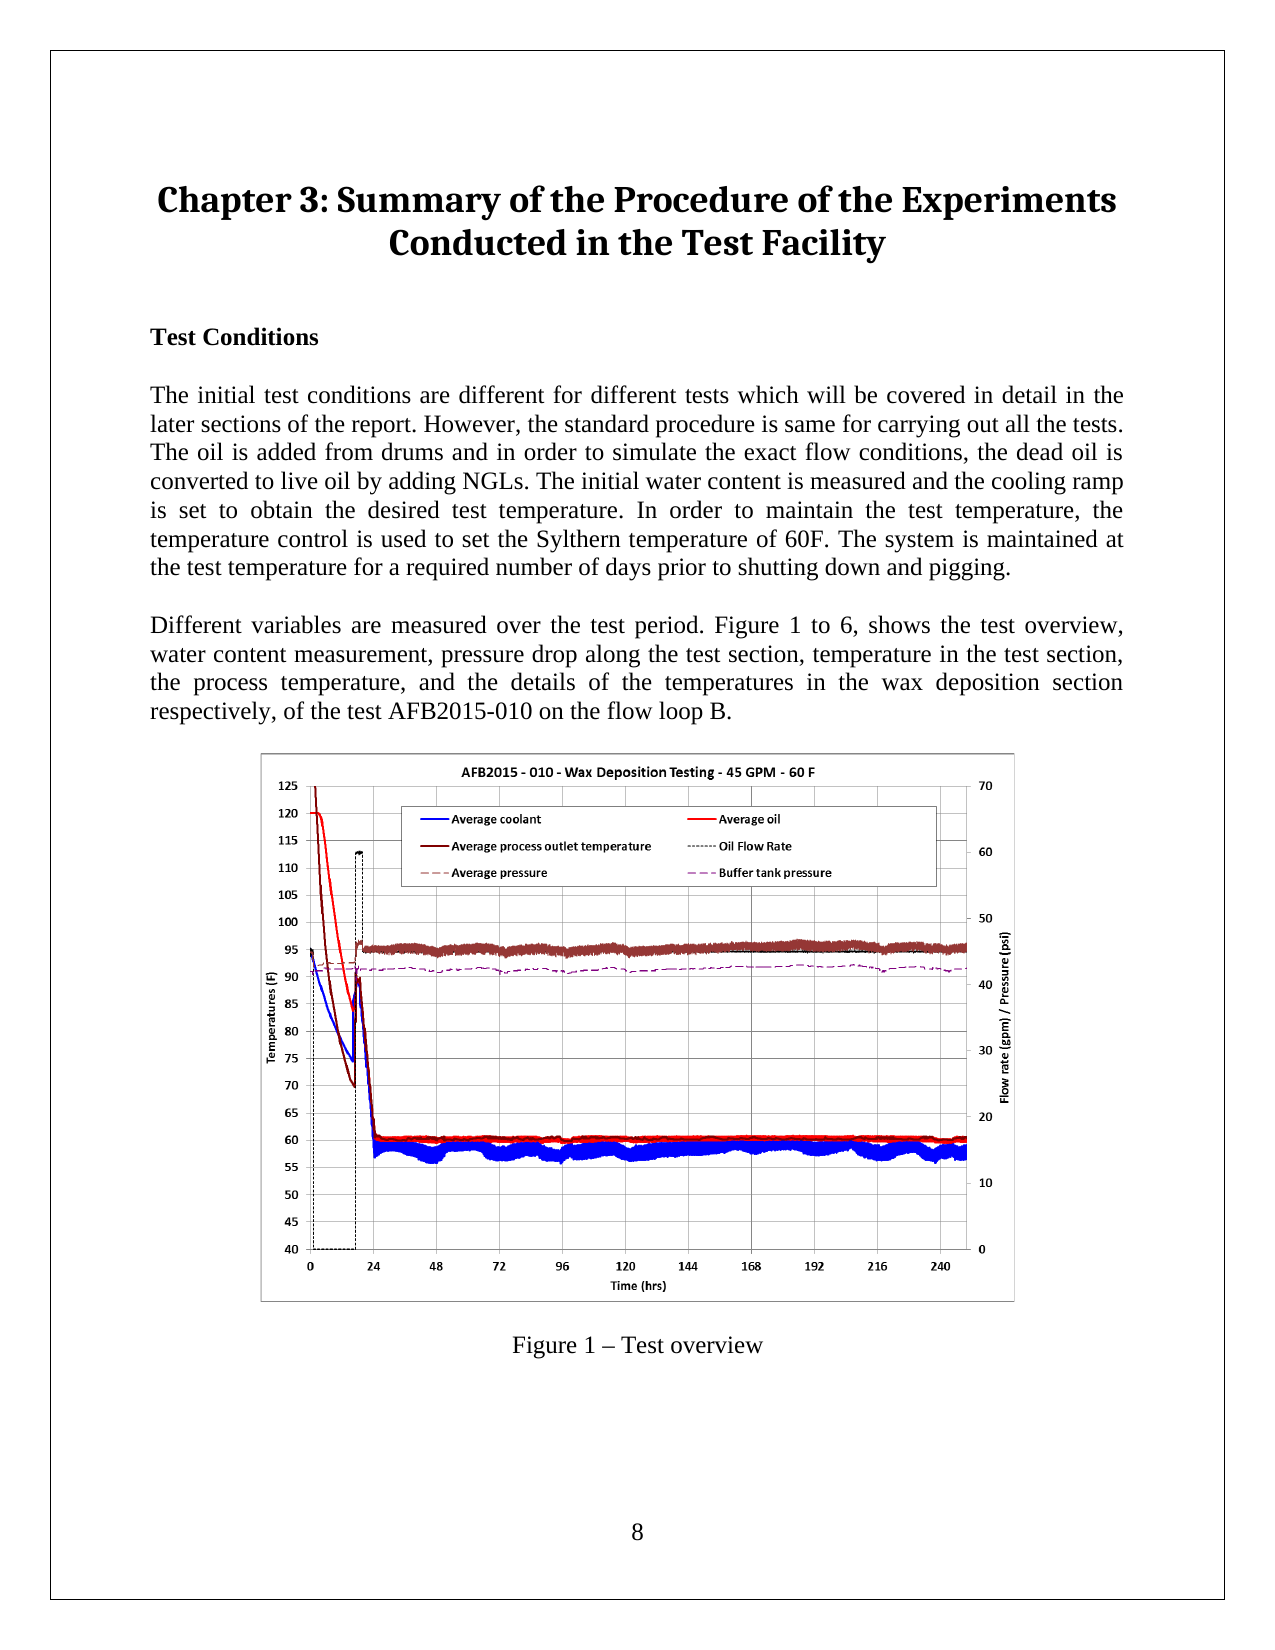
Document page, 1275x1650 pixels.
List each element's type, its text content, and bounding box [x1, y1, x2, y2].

text Test Conditions [150, 322, 1125, 351]
text Figure 1 – Test overview [150, 1330, 1125, 1359]
text The initial test conditions are different for different tests which will be covered in detail in the later sections of the report. However, the standard procedure is same for carrying out all the tests. The oil is added from drums and in order to simulate the exact flow conditions, the dead oil is converted to live oil by adding NGLs. The initial water content is measured and the cooling ramp is set to obtain the desired test temperature. In order to maintain the test temperature, the temperature control is used to set the Sylthern temperature of 60F. The system is maintained at the test temperature for a required number of days prior to shutting down and pigging. [150, 380, 1125, 581]
text Different variables are measured over the test period. Figure 1 to 6, shows the test overview, water content measurement, pressure drop along the test section, temperature in the test section, the process temperature, and the details of the temperatures in the wax deposition section respectively, of the test AFB2015-010 on the flow loop B. [150, 610, 1125, 725]
picture [260, 753, 1015, 1302]
text Chapter 3: Summary of the Procedure of the Experiments Conducted in the Test Facility [150, 179, 1125, 265]
